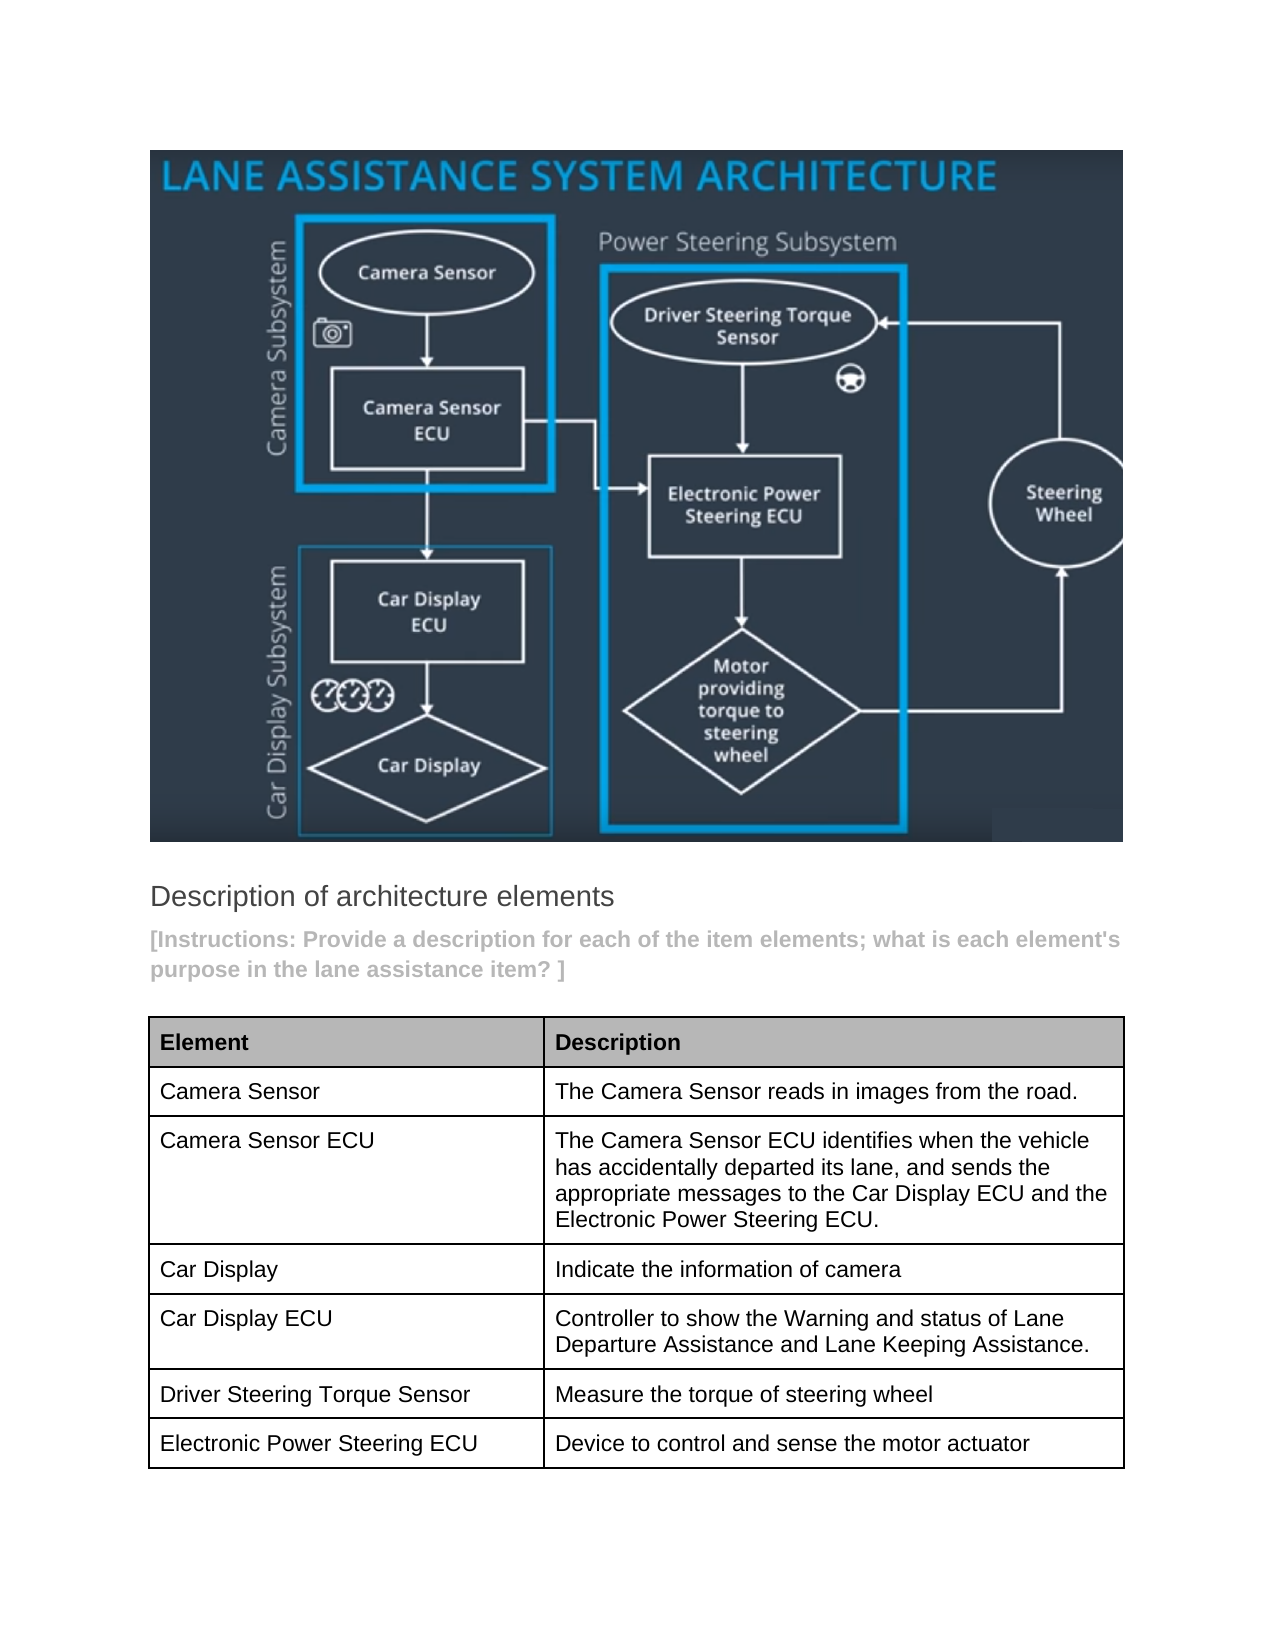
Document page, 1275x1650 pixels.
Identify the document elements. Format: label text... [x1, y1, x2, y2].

table_cell Camera Sensor ECU [150, 1117, 543, 1243]
text [Instructions: Provide a description for each of the item elements; what is each element's purpose in the lane assistance item? ] [150, 926, 1125, 982]
table_cell Device to control and sense the motor actuator [545, 1419, 1123, 1467]
table_cell Driver Steering Torque Sensor [150, 1370, 543, 1417]
table_cell Car Display ECU [150, 1295, 543, 1368]
subtitle Description of architecture elements [150, 879, 1125, 912]
table_cell Measure the torque of steering wheel [545, 1370, 1123, 1417]
table_cell Indicate the information of camera [545, 1245, 1123, 1292]
table_header Description [545, 1018, 1123, 1066]
table_cell Electronic Power Steering ECU [150, 1419, 543, 1467]
table_cell Camera Sensor [150, 1068, 543, 1115]
table_cell The Camera Sensor ECU identifies when the vehicle has accidentally departed its lane, and sends the appropriate messages to the Car Display ECU and the Electronic Power Steering ECU. [545, 1117, 1123, 1243]
picture [150, 150, 1123, 842]
table_header Element [150, 1018, 543, 1066]
table_cell Car Display [150, 1245, 543, 1292]
table_cell The Camera Sensor reads in images from the road. [545, 1068, 1123, 1115]
table_cell Controller to show the Warning and status of Lane Departure Assistance and Lane Keeping Assistance. [545, 1295, 1123, 1368]
